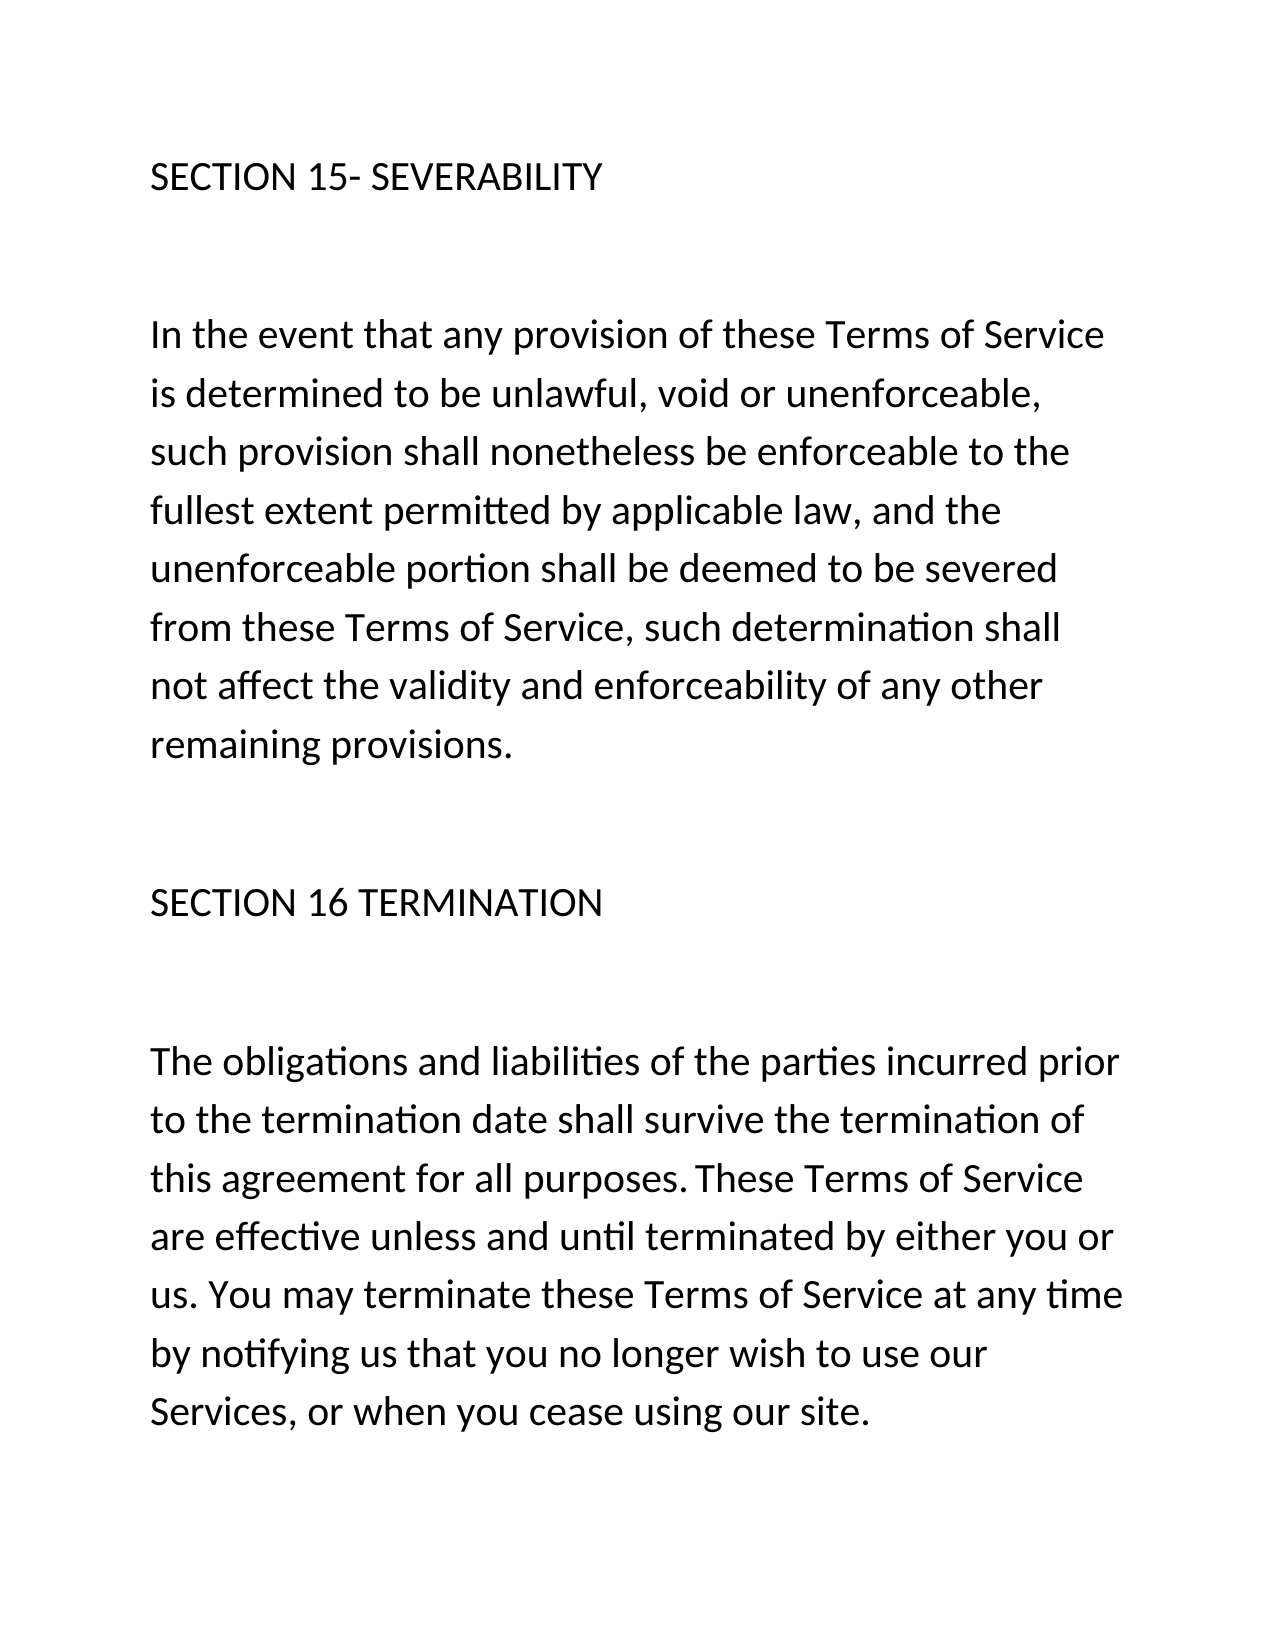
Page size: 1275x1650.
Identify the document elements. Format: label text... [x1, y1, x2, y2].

text The obligations and liabilities of the parties incurred prior to the termination date shall survive the termination of this agreement for all purposes. These Terms of Service are effective unless and until terminated by either you or us. You may terminate these Terms of Service at any time by notifying us that you no longer wish to use our Services, or when you cease using our site. [150, 1035, 1125, 1436]
text In the event that any provision of these Terms of Service is determined to be unlawful, void or unenforceable, such provision shall nonetheless be enforceable to the fullest extent permitted by applicable law, and the unenforceable portion shall be deemed to be severed from these Terms of Service, such determination shall not affect the validity and enforceability of any other remaining provisions. [150, 308, 1125, 768]
text SECTION 16 TERMINATION [150, 876, 1125, 927]
text SECTION 15- SEVERABILITY [150, 150, 1125, 201]
